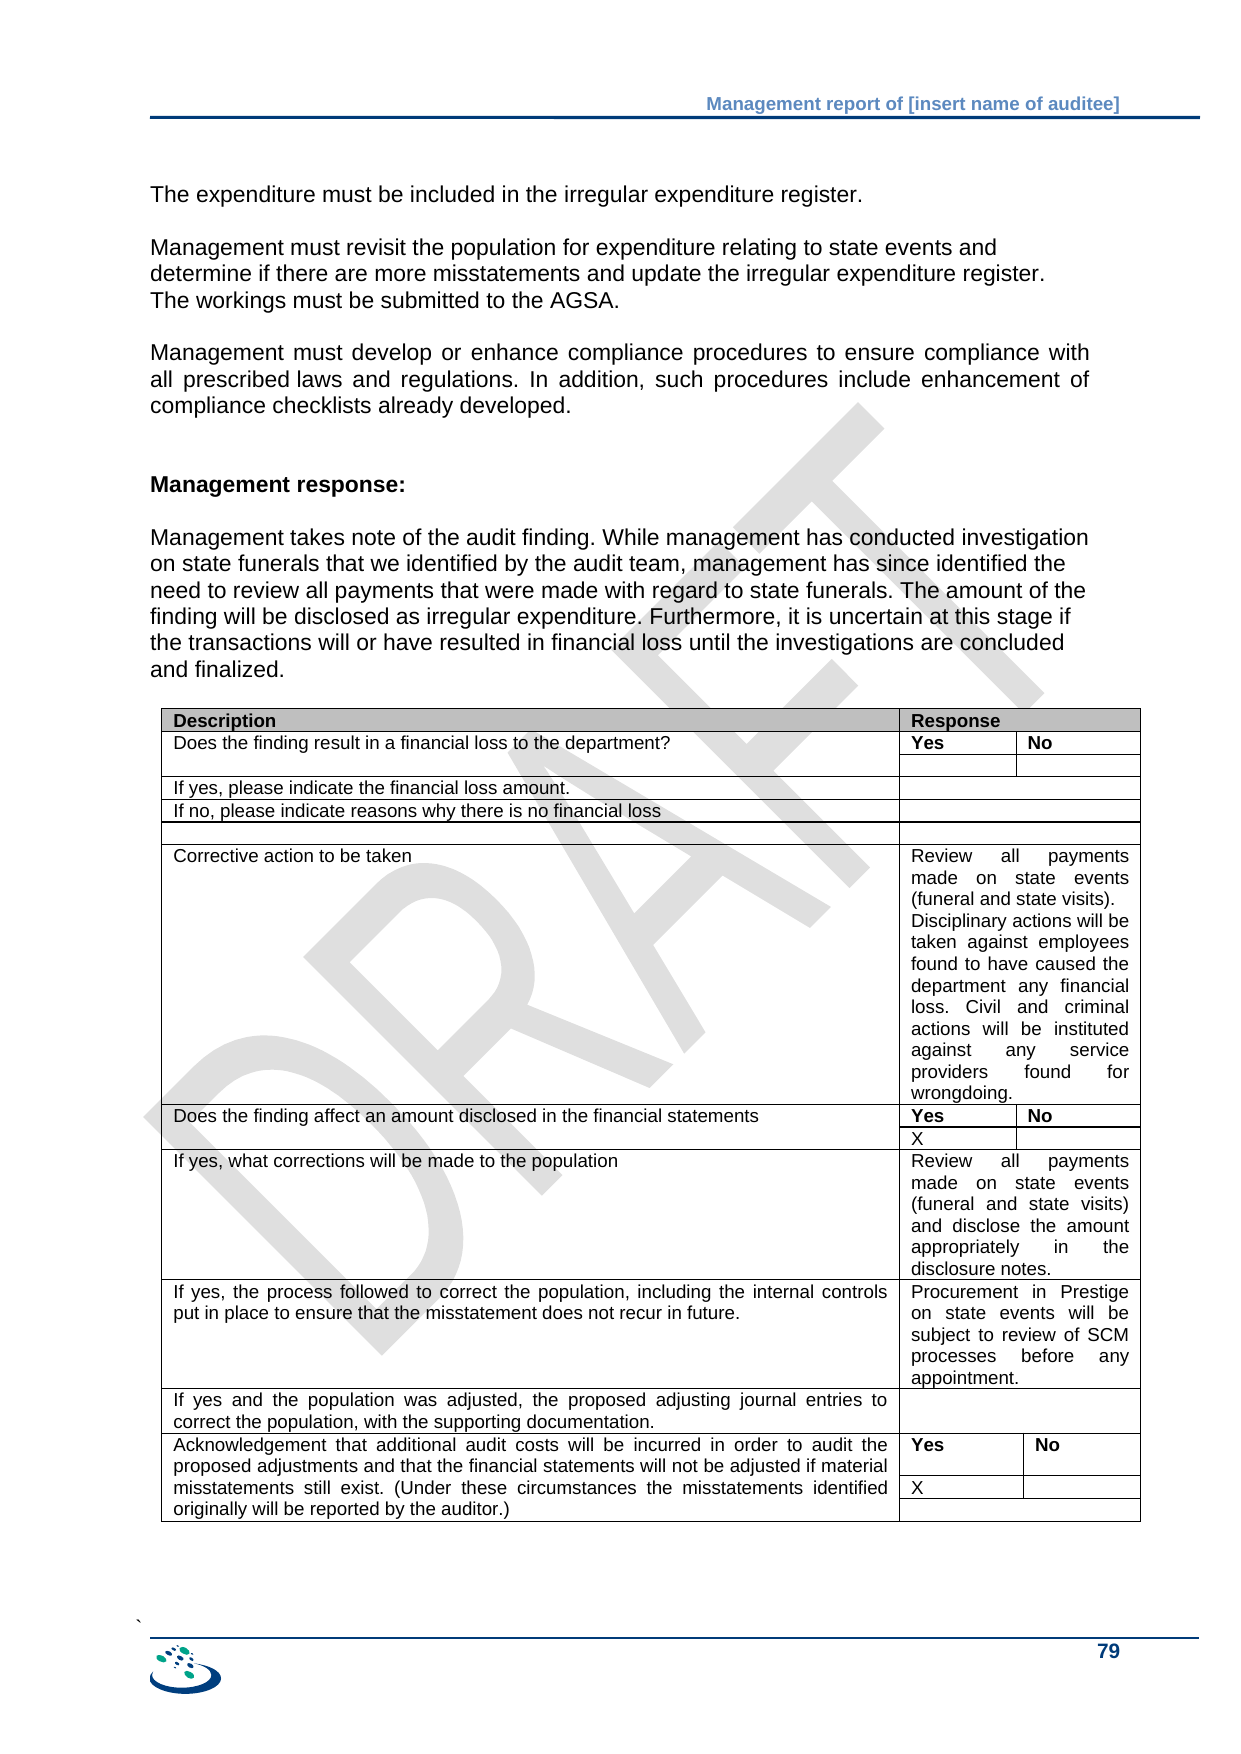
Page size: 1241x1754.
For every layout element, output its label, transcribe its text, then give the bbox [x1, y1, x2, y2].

text The expenditure must be included in the irregular expenditure register. [150, 181, 1090, 208]
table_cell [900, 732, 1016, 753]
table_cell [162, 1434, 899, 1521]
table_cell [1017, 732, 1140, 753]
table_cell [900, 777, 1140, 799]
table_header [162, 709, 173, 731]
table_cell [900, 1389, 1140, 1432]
text Management must develop or enhance compliance procedures to ensure compliance with all prescribed laws and regulations. In addition, such procedures include enhancement of compliance checklists already developed. [150, 339, 1090, 418]
text Management must revisit the population for expenditure relating to state events and determine if there are more misstatements and update the irregular expenditure register. The workings must be submitted to the AGSA. [150, 234, 1090, 313]
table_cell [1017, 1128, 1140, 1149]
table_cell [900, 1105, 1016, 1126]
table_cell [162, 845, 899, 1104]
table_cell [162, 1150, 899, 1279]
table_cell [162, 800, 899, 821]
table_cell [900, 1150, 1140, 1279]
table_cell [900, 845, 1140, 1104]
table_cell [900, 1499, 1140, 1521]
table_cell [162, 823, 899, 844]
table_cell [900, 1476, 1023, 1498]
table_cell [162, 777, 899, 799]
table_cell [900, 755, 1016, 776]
text Management response: [150, 471, 1090, 497]
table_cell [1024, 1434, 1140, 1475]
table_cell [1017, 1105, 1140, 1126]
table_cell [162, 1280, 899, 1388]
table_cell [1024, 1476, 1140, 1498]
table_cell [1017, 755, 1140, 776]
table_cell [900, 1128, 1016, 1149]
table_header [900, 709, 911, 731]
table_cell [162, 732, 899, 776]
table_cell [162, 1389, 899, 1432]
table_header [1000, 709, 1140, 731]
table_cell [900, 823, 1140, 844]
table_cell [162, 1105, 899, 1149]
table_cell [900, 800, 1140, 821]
text Management takes note of the audit finding. While management has conducted investigation on state funerals that we identified by the audit team, management has since identified the need to review all payments that were made with regard to state funerals. The amount of the finding will be disclosed as irregular expenditure. Furthermore, it is uncertain at this stage if the transactions will or have resulted in financial loss until the investigations are concluded and finalized. [150, 524, 1090, 682]
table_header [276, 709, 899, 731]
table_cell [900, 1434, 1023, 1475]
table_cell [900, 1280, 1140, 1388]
